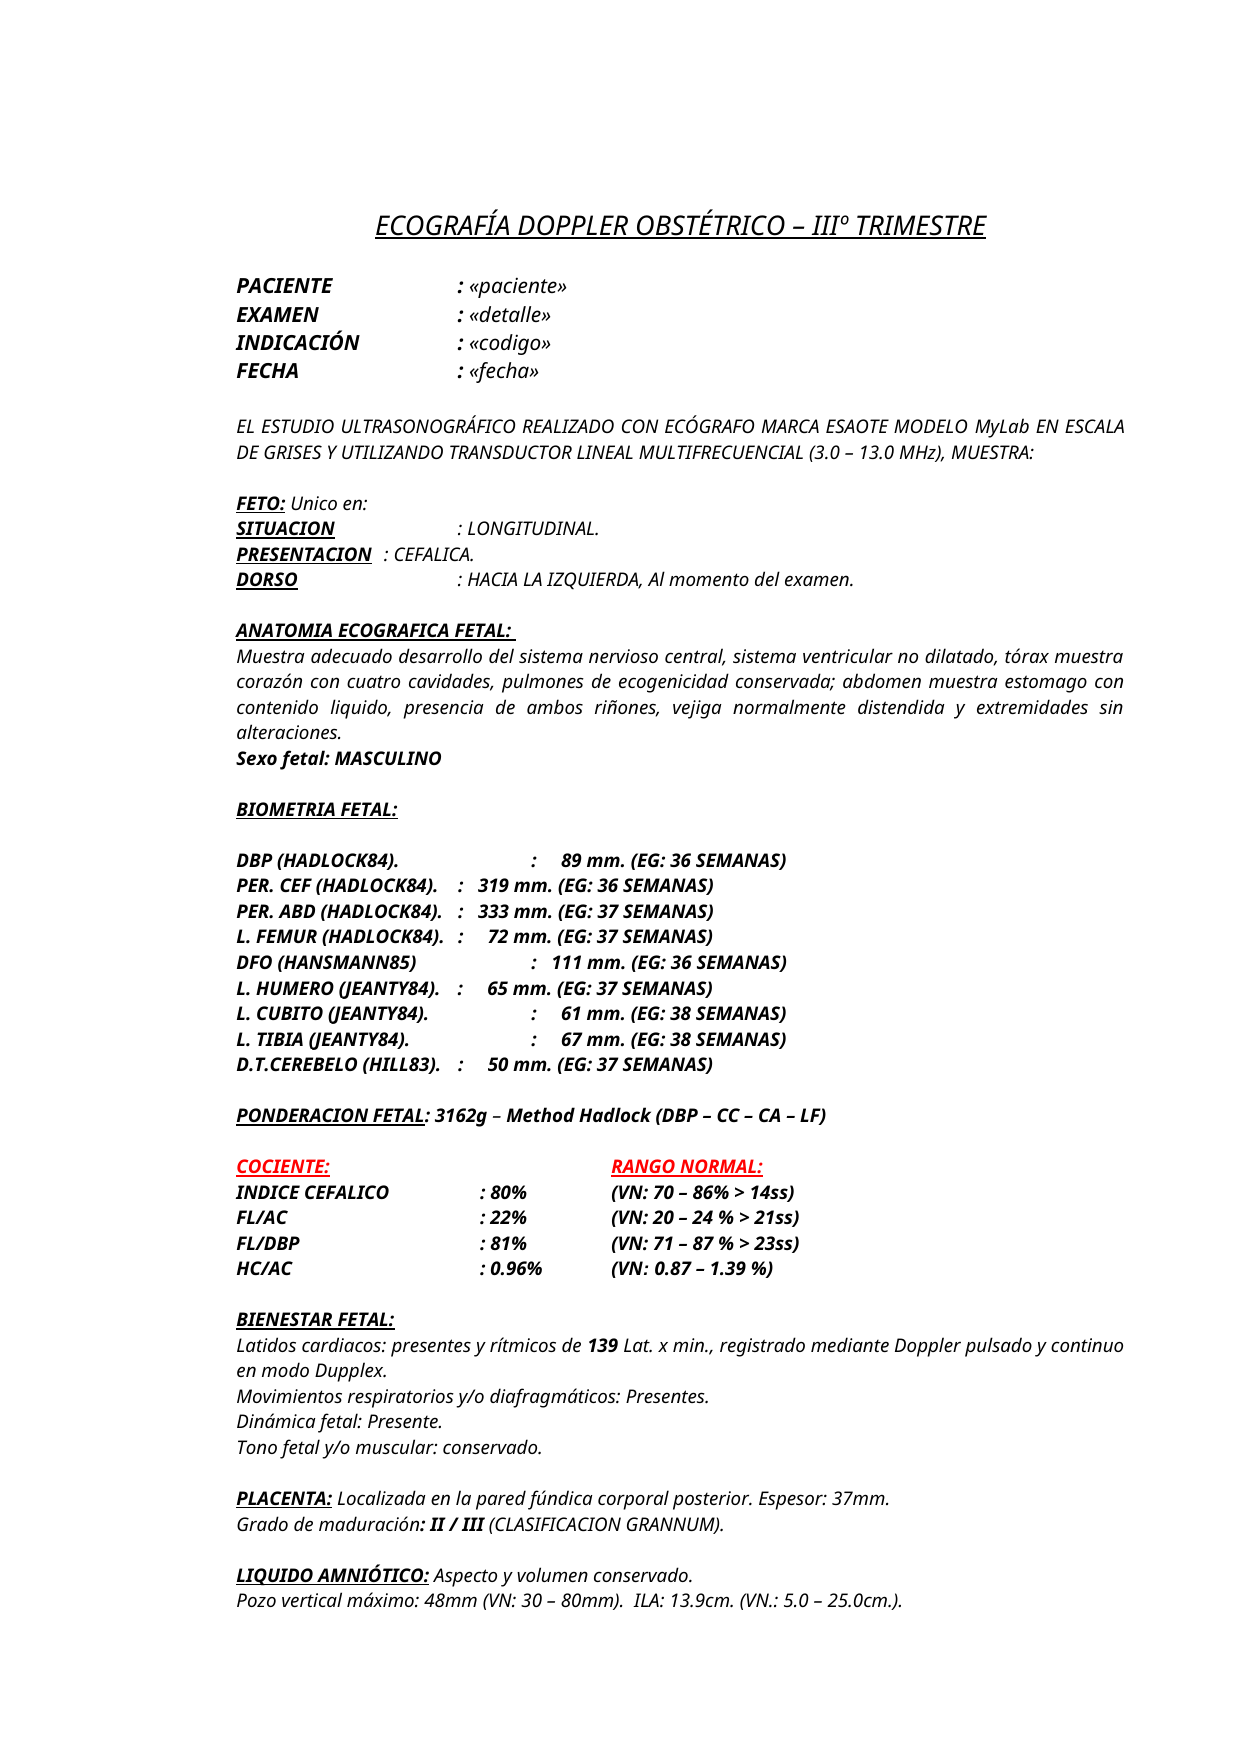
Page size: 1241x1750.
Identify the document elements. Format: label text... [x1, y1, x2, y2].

text PER. CEF (HADLOCK84). : 319 mm. (EG: 36 SEMANAS) [236, 873, 1125, 898]
text DFO (HANSMANN85) : 111 mm. (EG: 36 SEMANAS) [236, 949, 1125, 975]
text Grado de maduración: II / III (CLASIFICACION GRANNUM). [236, 1511, 1125, 1536]
text Sexo fetal: MASCULINO [236, 745, 1125, 771]
text BIOMETRIA FETAL: [236, 796, 1125, 822]
text FL/AC : 22% (VN: 20 – 24 % > 21ss) [236, 1204, 1125, 1230]
text PONDERACION FETAL: 3162g – Method Hadlock (DBP – CC – CA – LF) [236, 1102, 1125, 1128]
text DBP (HADLOCK84). : 89 mm. (EG: 36 SEMANAS) [236, 847, 1125, 873]
text Muestra adecuado desarrollo del sistema nervioso central, sistema ventricular no dilatado, tórax muestra corazón con cuatro cavidades, pulmones de ecogenicidad conservada; abdomen muestra estomago con contenido liquido, presencia de ambos riñones, vejiga normalmente distendida y extremidades sin alteraciones. [236, 643, 1125, 745]
text EL ESTUDIO ULTRASONOGRÁFICO REALIZADO CON ECÓGRAFO MARCA ESAOTE MODELO MyLab EN ESCALA DE GRISES Y UTILIZANDO TRANSDUCTOR LINEAL MULTIFRECUENCIAL (3.0 – 13.0 MHz), MUESTRA: [236, 413, 1125, 464]
text D.T.CEREBELO (HILL83). : 50 mm. (EG: 37 SEMANAS) [236, 1051, 1125, 1077]
text INDICE CEFALICO : 80% (VN: 70 – 86% > 14ss) [236, 1179, 1125, 1204]
text ANATOMIA ECOGRAFICA FETAL: [236, 618, 1125, 643]
text Pozo vertical máximo: 48mm (VN: 30 – 80mm). ILA: 13.9cm. (VN.: 5.0 – 25.0cm.). [236, 1587, 1125, 1613]
text Dinámica fetal: Presente. [236, 1409, 1125, 1434]
text L. HUMERO (JEANTY84). : 65 mm. (EG: 37 SEMANAS) [236, 975, 1125, 1000]
title ECOGRAFÍA DOPPLER OBSTÉTRICO – IIIº TRIMESTRE [236, 206, 1125, 243]
text COCIENTE: RANGO NORMAL: [236, 1153, 1125, 1179]
text Movimientos respiratorios y/o diafragmáticos: Presentes. [236, 1383, 1125, 1409]
text Latidos cardiacos: presentes y rítmicos de 139 Lat. x min., registrado mediante Doppler pulsado y continuo en modo Dupplex. [236, 1332, 1125, 1383]
text HC/AC : 0.96% (VN: 0.87 – 1.39 %) [236, 1256, 1125, 1281]
text FETO: Unico en: [236, 490, 1125, 516]
text LIQUIDO AMNIÓTICO: Aspecto y volumen conservado. [236, 1562, 1125, 1587]
text BIENESTAR FETAL: [236, 1307, 1125, 1332]
text PLACENTA: Localizada en la pared fúndica corporal posterior. Espesor: 37mm. [236, 1485, 1125, 1511]
text DORSO : HACIA LA IZQUIERDA, Al momento del examen. [236, 567, 1125, 592]
text L. CUBITO (JEANTY84). : 61 mm. (EG: 38 SEMANAS) [236, 1000, 1125, 1026]
text L. FEMUR (HADLOCK84). : 72 mm. (EG: 37 SEMANAS) [236, 924, 1125, 949]
text FECHA : «fecha» [236, 357, 1125, 385]
text INDICACIÓN : «codigo» [236, 328, 1125, 357]
text PRESENTACION : CEFALICA. [236, 541, 1125, 567]
text SITUACION : LONGITUDINAL. [236, 516, 1125, 541]
text EXAMEN : «detalle» [236, 300, 1125, 328]
text PACIENTE : «paciente» [236, 271, 1125, 300]
text Tono fetal y/o muscular: conservado. [236, 1434, 1125, 1460]
text L. TIBIA (JEANTY84). : 67 mm. (EG: 38 SEMANAS) [236, 1026, 1125, 1051]
text PER. ABD (HADLOCK84). : 333 mm. (EG: 37 SEMANAS) [236, 898, 1125, 924]
text FL/DBP : 81% (VN: 71 – 87 % > 23ss) [236, 1230, 1125, 1256]
